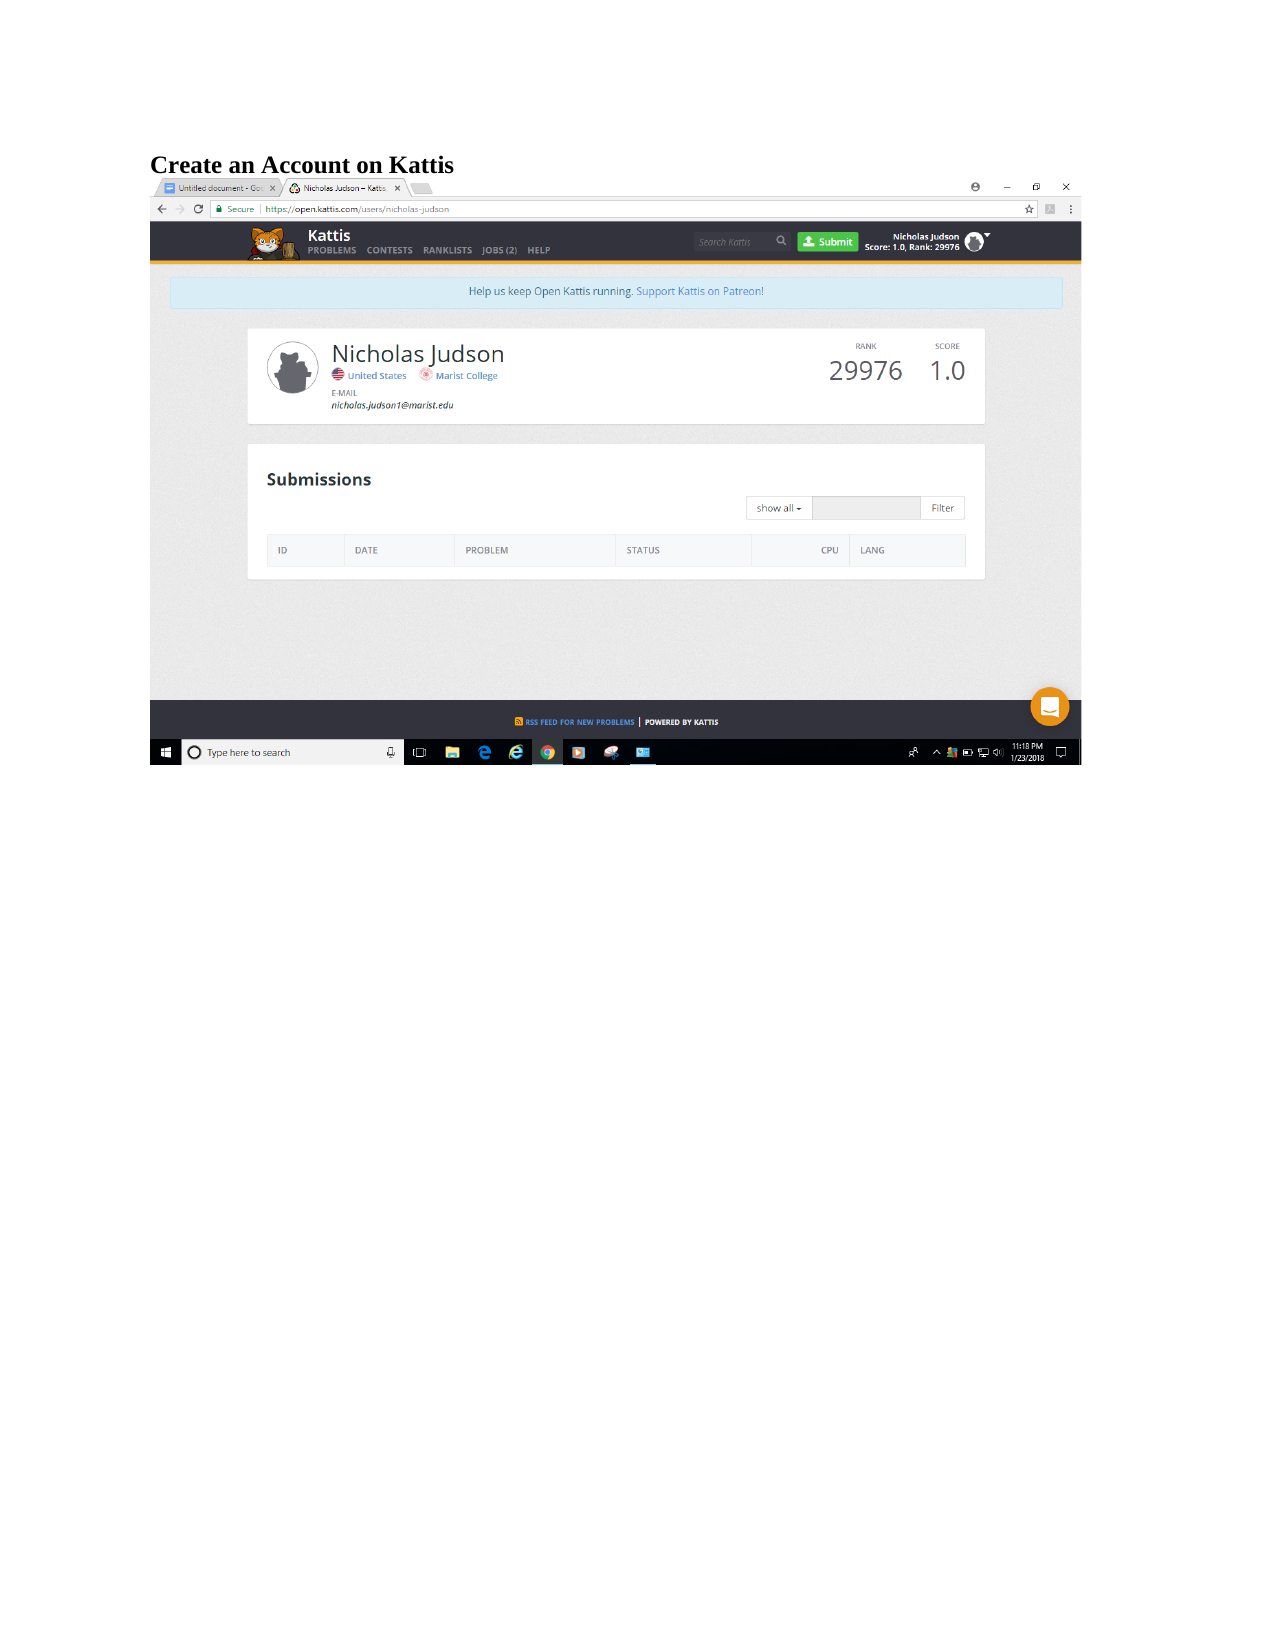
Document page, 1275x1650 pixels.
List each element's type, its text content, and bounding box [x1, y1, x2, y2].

text Create an Account on Kattis [150, 150, 1125, 179]
picture [150, 178, 1082, 765]
